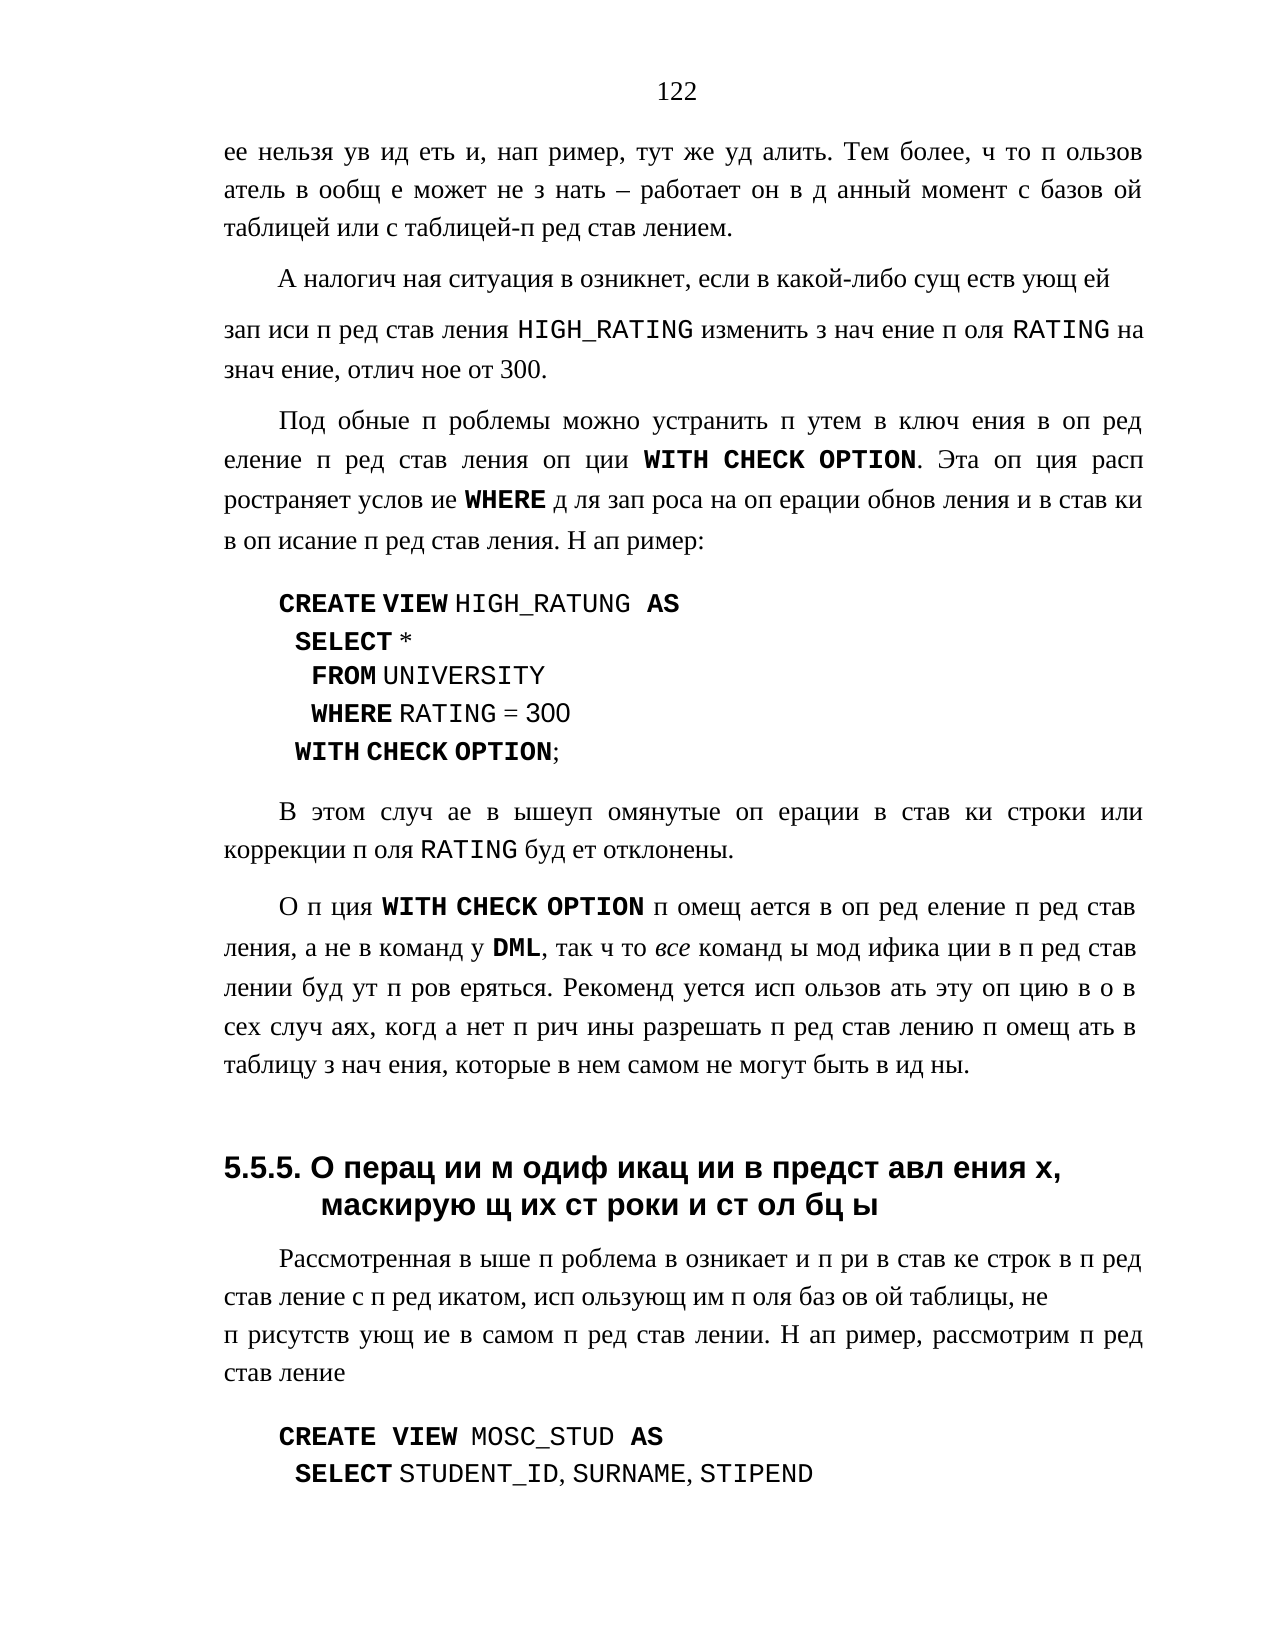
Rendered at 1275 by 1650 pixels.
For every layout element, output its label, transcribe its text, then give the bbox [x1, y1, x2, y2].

text А налогич ная ситуация в озникнет, если в какой-либо сущ еств ующ ей [277, 262, 1144, 293]
text 5.5.5. О перац ии м одиф икац ии в предст авл ения х, маскирую щ их ст роки и ст ол бц ы [223, 1149, 1142, 1222]
text В этом случ ае в ышеуп омянутые оп ерации в став ки строки или коррекции п оля RATING буд ет отклонены. [223, 795, 1144, 867]
text SELECT * [278, 625, 1150, 658]
text зап иси п ред став ления HIGH_RATING изменить з нач ение п оля RATING на знач ение, отлич ное от 300. [223, 313, 1144, 385]
text Рассмотренная в ыше п роблема в озникает и п ри в став ке строк в п ред став ление с п ред икатом, исп ользующ им п оля баз ов ой таблицы, не [223, 1242, 1144, 1311]
text WITH CHECK OPTION; [278, 735, 1150, 768]
text п рисутств ующ ие в самом п ред став лении. Н ап ример, рассмотрим п ред став ление [223, 1318, 1144, 1388]
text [223, 135, 1144, 242]
text SELECT STUDENT_ID, SURNAME, STIPEND [278, 1457, 1142, 1491]
text WHERE RATING = 300 [278, 697, 1150, 731]
text О п ция WITH CHECK OPTION п омещ ается в оп ред еление п ред став ления, а не в команд у DML, так ч то все команд ы мод ифика ции в п ред став лении буд ут п ров еряться. Рекоменд уется исп ользов ать эту оп цию в о в сех случ аях, когд а нет п рич ины разрешать п ред став лению п омещ ать в таблицу з нач ения, которые в нем самом не могут быть в ид ны. [223, 890, 1137, 1079]
text Под обные п роблемы можно устранить п утем в ключ ения в оп ред еление п ред став ления оп ции WITH CHECK OPTION. Эта оп ция расп ространяет услов ие WHERE д ля зап роса на оп ерации обнов ления и в став ки в оп исание п ред став ления. Н ап ример: [223, 404, 1144, 555]
text CREATE VIEW MOSC_STUD AS [278, 1420, 1150, 1453]
text CREATE VIEW HIGH_RATUNG AS [278, 588, 1150, 621]
text FROM UNIVERSITY [278, 662, 1142, 693]
